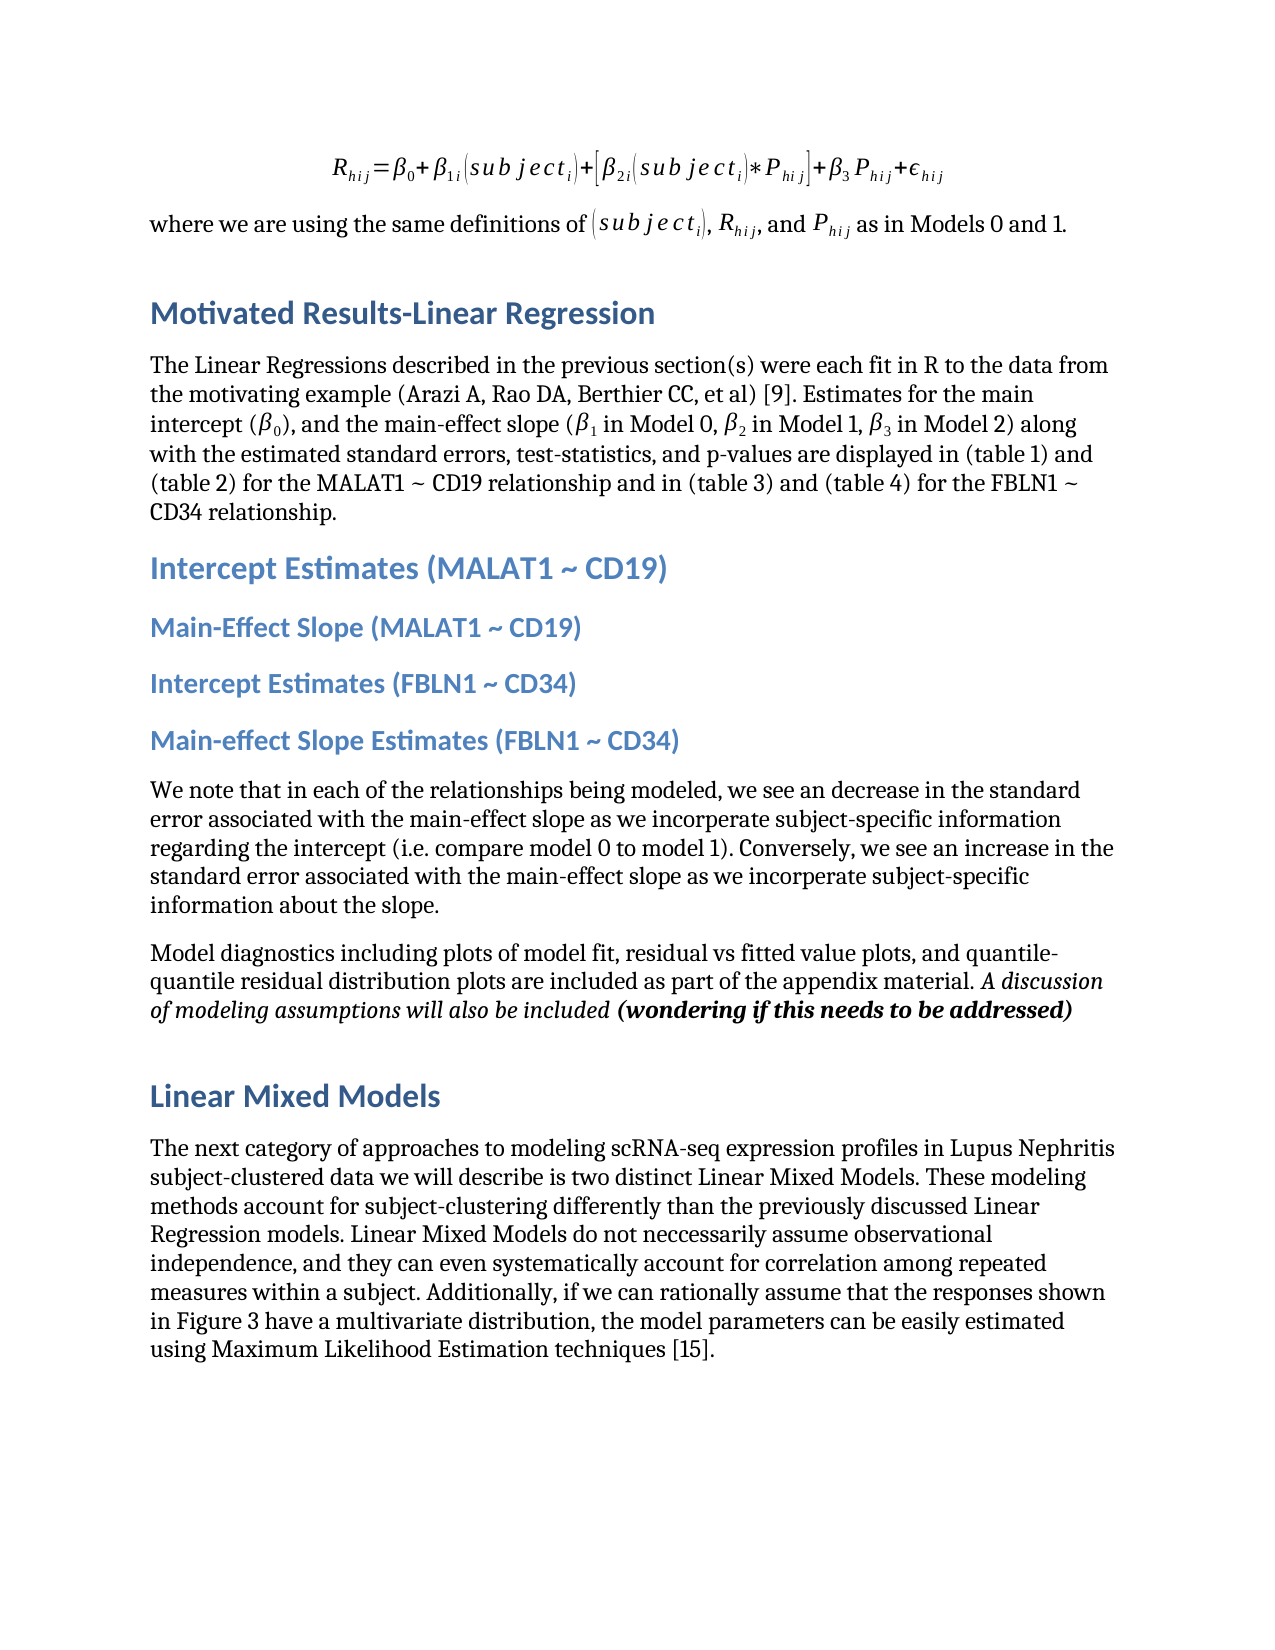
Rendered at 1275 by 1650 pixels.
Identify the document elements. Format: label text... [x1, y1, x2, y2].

subtitle Main-Effect Slope (MALAT1 ~ CD19) [150, 609, 1125, 644]
subtitle Intercept Estimates (MALAT1 ~ CD19) [150, 547, 1125, 588]
text where we are using the same definitions of , , and as in Models 0 and 1. [150, 207, 1125, 242]
text The Linear Regressions described in the previous section(s) were each fit in R to the data from the motivating example (Arazi A, Rao DA, Berthier CC, et al) [9]. Estimates for the main intercept (), and the main-effect slope ( in Model 0, in Model 1, in Model 2) along with the estimated standard errors, test-statistics, and p-values are displayed in (table 1) and (table 2) for the MALAT1 ~ CD19 relationship and in (table 3) and (table 4) for the FBLN1 ~ CD34 relationship. [150, 351, 1125, 526]
text We note that in each of the relationships being modeled, we see an decrease in the standard error associated with the main-effect slope as we incorperate subject-specific information regarding the intercept (i.e. compare model 0 to model 1). Conversely, we see an increase in the standard error associated with the main-effect slope as we incorperate subject-specific information about the slope. [150, 776, 1125, 920]
text Model diagnostics including plots of model fit, residual vs fitted value plots, and quantile-quantile residual distribution plots are included as part of the appendix material. A discussion of modeling assumptions will also be included (wondering if this needs to be addressed) [150, 938, 1125, 1025]
subtitle Intercept Estimates (FBLN1 ~ CD34) [150, 665, 1125, 701]
subtitle Linear Mixed Models [150, 1075, 1125, 1115]
subtitle Motivated Results-Linear Regression [150, 292, 1125, 332]
subtitle Main-effect Slope Estimates (FBLN1 ~ CD34) [150, 722, 1125, 757]
text The next category of approaches to modeling scRNA-seq expression profiles in Lupus Nephritis subject-clustered data we will describe is two distinct Linear Mixed Models. These modeling methods account for subject-clustering differently than the previously discussed Linear Regression models. Linear Mixed Models do not neccessarily assume observational independence, and they can even systematically account for correlation among repeated measures within a subject. Additionally, if we can rationally assume that the responses shown in Figure 3 have a multivariate distribution, the model parameters can be easily estimated using Maximum Likelihood Estimation techniques [15]. [150, 1134, 1125, 1364]
